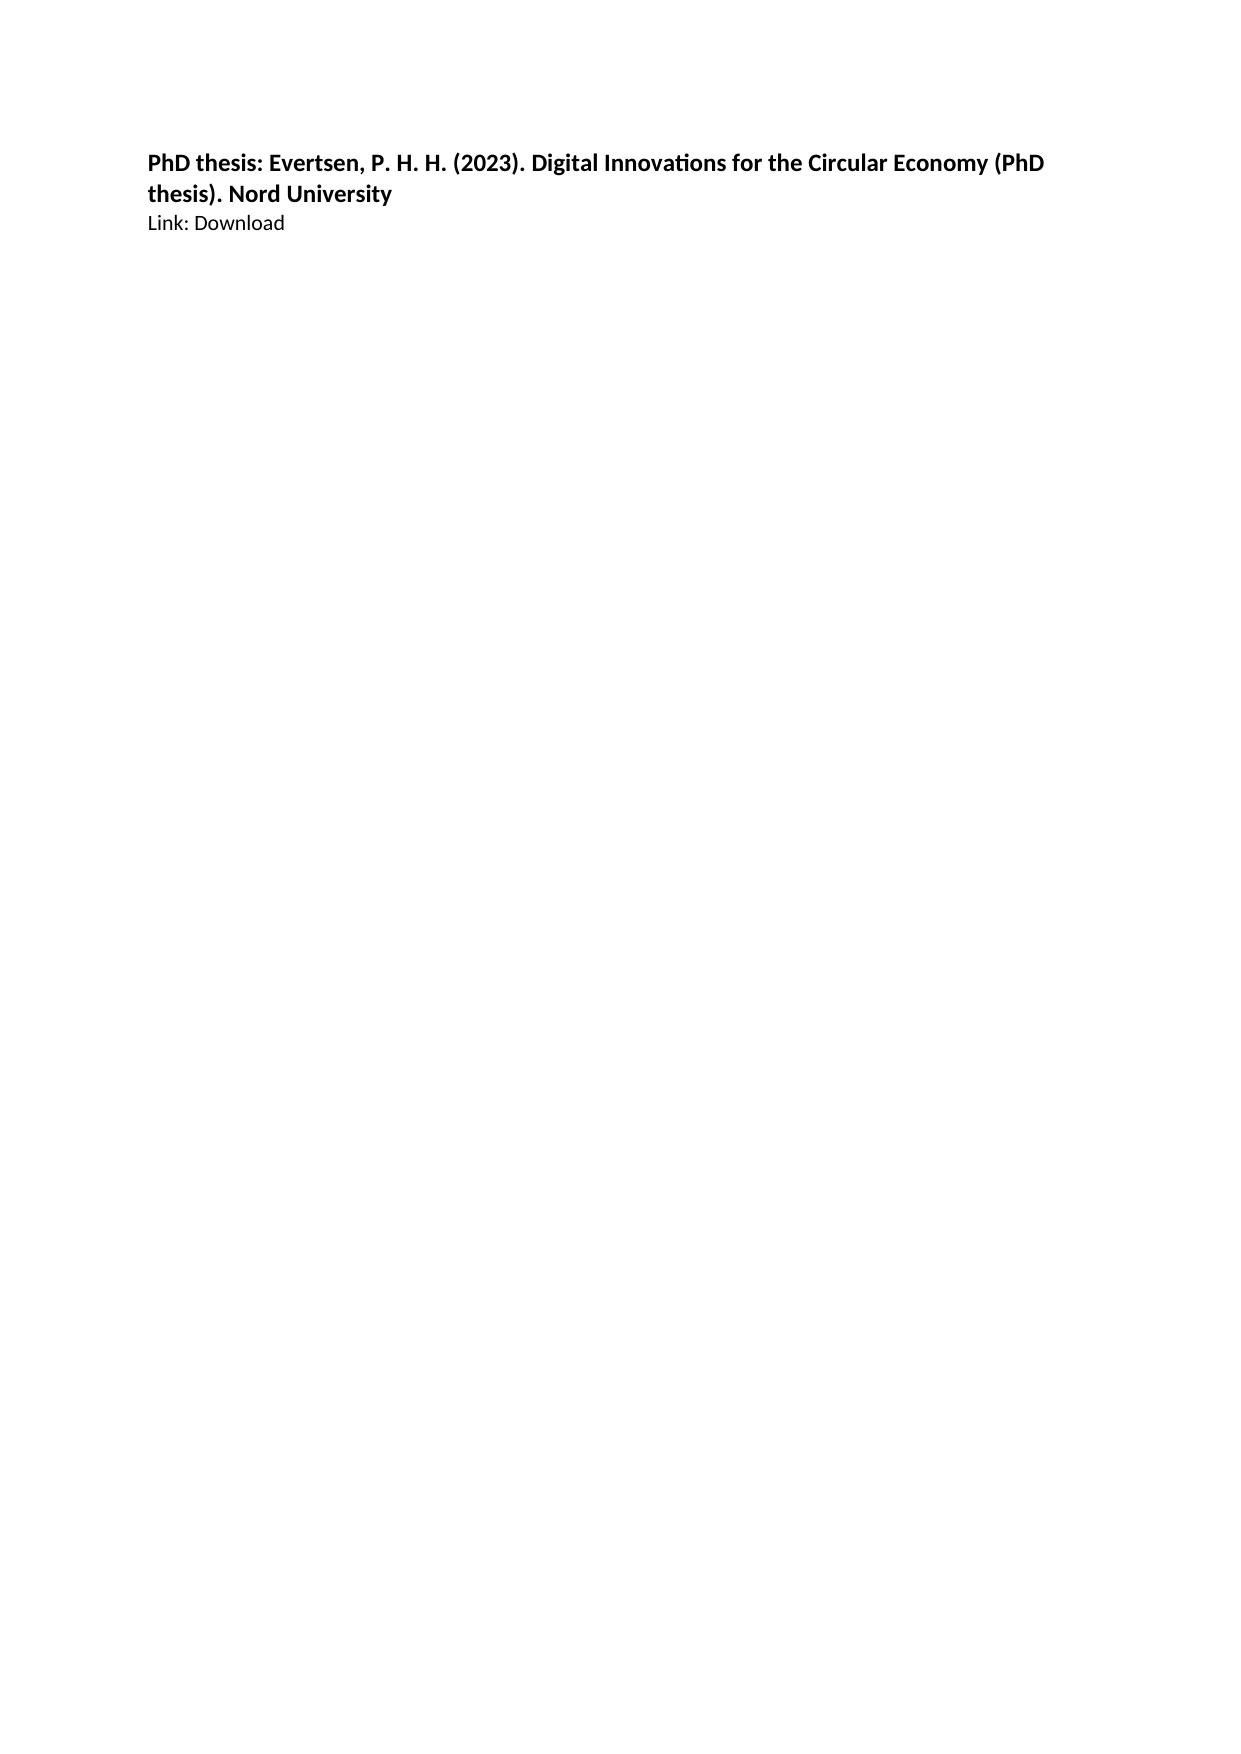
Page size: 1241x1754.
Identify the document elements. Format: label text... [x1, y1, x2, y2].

text Link: Download [148, 209, 1093, 235]
text PhD thesis: Evertsen, P. H. H. (2023). Digital Innovations for the Circular Economy (PhD thesis). Nord University [148, 148, 1093, 209]
